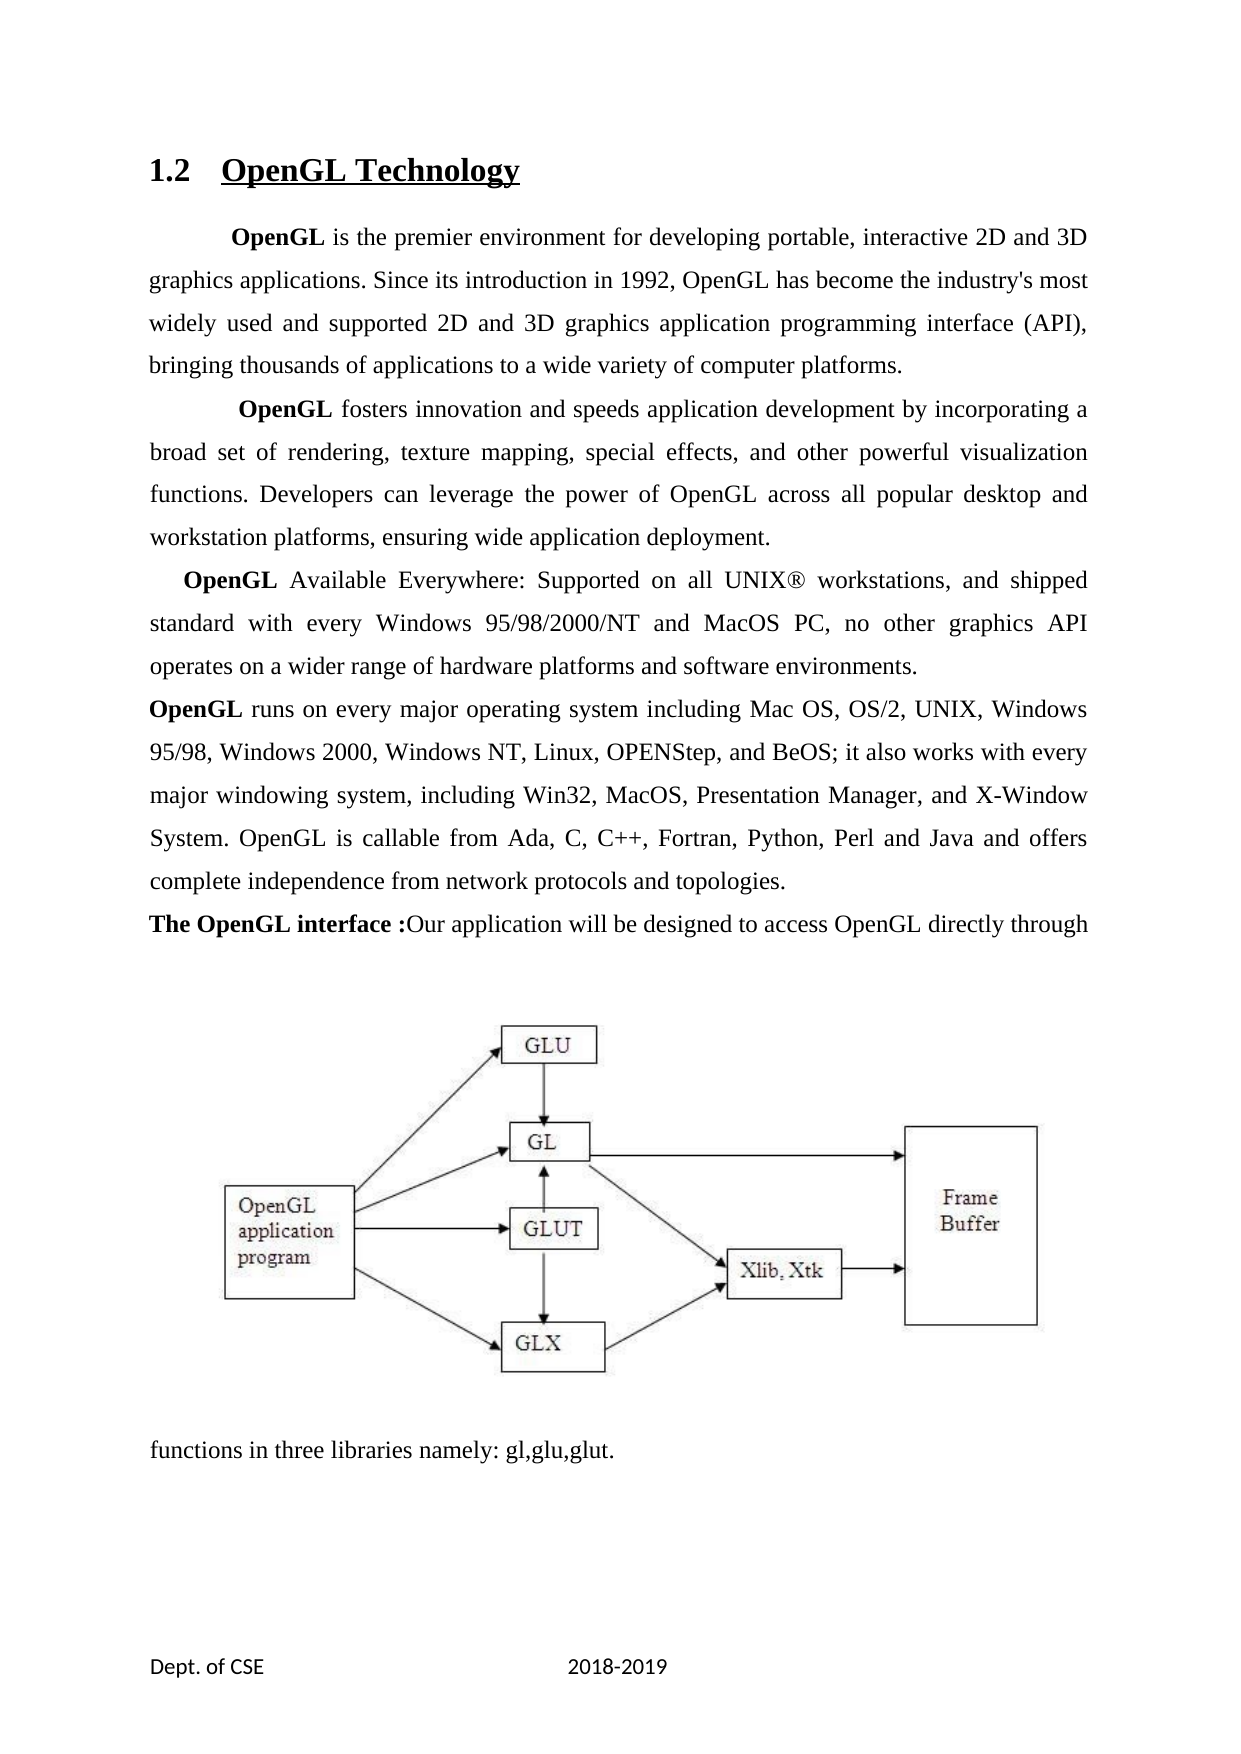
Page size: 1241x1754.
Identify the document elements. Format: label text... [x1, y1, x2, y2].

text OpenGL is the premier environment for developing portable, interactive 2D and 3D graphics applications. Since its introduction in 1992, OpenGL has become the industry's most widely used and supported 2D and 3D graphics application programming interface (API), bringing thousands of applications to a wide variety of computer platforms. [148, 222, 1089, 379]
picture [186, 947, 1070, 1436]
text OpenGL runs on every major operating system including Mac OS, OS/2, UNIX, Windows 95/98, Windows 2000, Windows NT, Linux, OPENStep, and BeOS; it also works with every major windowing system, including Win32, MacOS, Presentation Manager, and X-Window System. OpenGL is callable from Ada, C, C++, Fortran, Python, Perl and Java and offers complete independence from network protocols and topologies. [148, 694, 1089, 894]
text OpenGL Available Everywhere: Supported on all UNIX® workstations, and shipped standard with every Windows 95/98/2000/NT and MacOS PC, no other graphics API operates on a wider range of hardware platforms and software environments. [148, 566, 1089, 680]
text OpenGL fosters innovation and speeds application development by incorporating a broad set of rendering, texture mapping, special effects, and other powerful visualization functions. Developers can leverage the power of OpenGL across all popular desktop and workstation platforms, ensuring wide application deployment. [148, 394, 1089, 551]
subtitle 1.2 OpenGL Technology [148, 150, 1090, 188]
